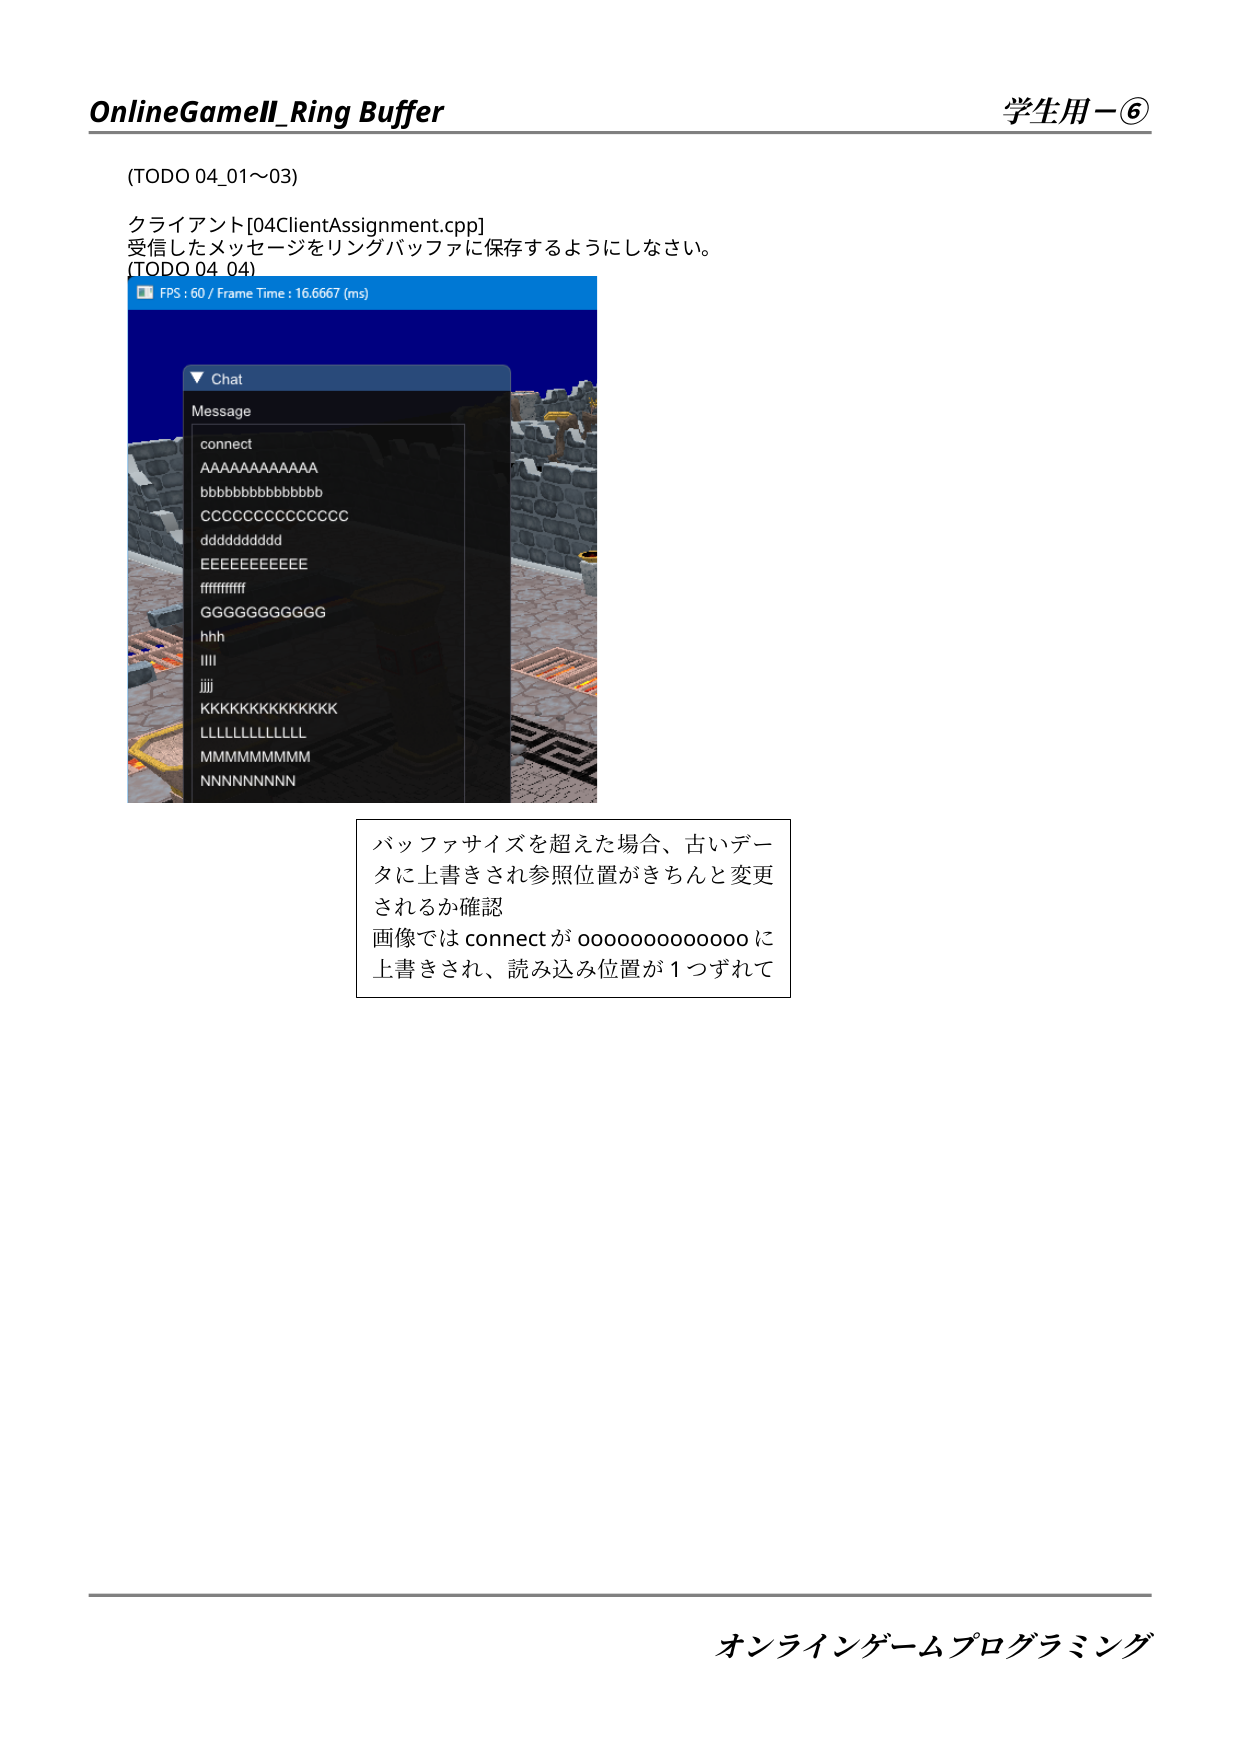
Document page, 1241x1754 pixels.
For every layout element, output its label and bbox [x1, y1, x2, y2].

picture [127, 276, 598, 803]
list [90, 165, 1150, 803]
